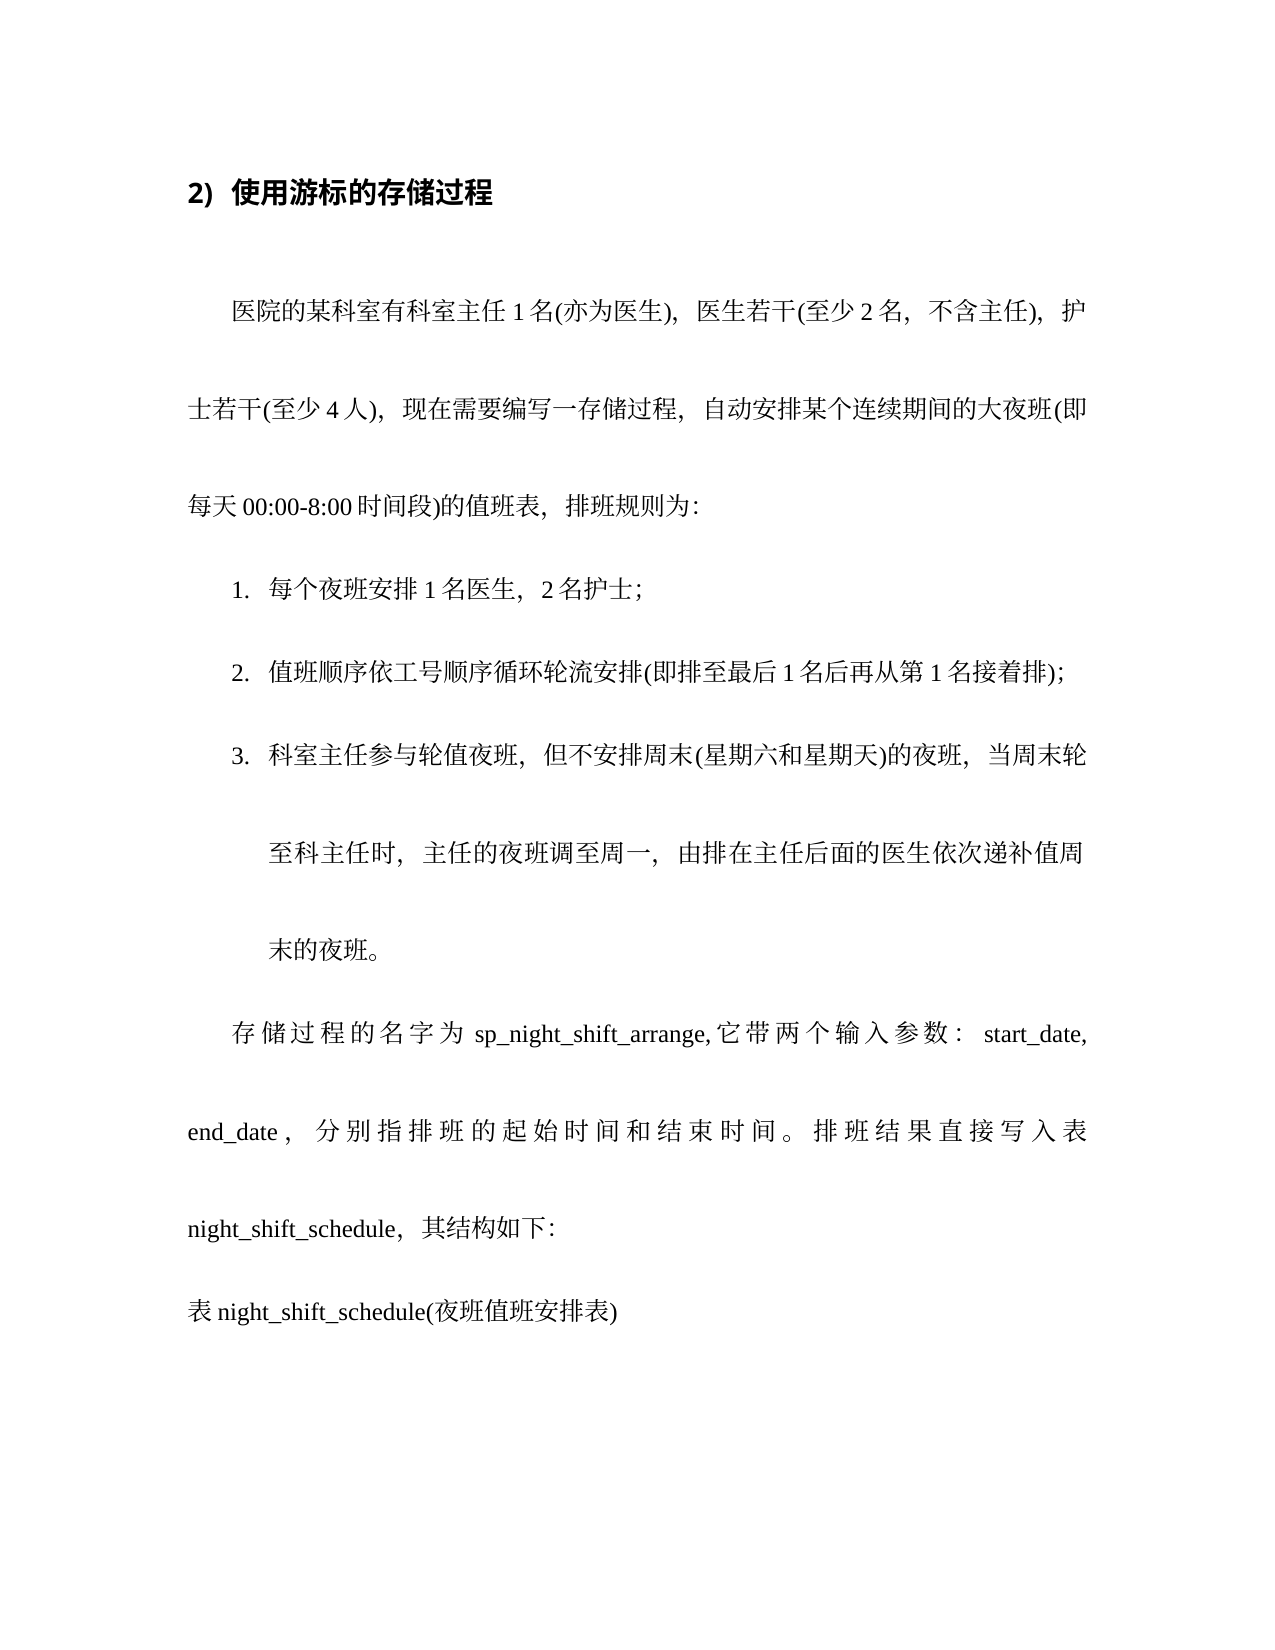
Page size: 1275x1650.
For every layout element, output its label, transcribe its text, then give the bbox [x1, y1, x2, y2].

text 存储过程的名字为sp_night_shift_arrange,它带两个输入参数：start_date, end_date，分别指排班的起始时间和结束时间。排班结果直接写入表night_shift_schedule，其结构如下： [187, 999, 1087, 1259]
subtitle 使用游标的存储过程 [187, 159, 1087, 224]
list 每个夜班安排1名医生，2名护士； [231, 556, 1087, 621]
list 值班顺序依工号顺序循环轮流安排(即排至最后1名后再从第1名接着排)； [231, 638, 1087, 703]
text 表night_shift_schedule(夜班值班安排表) [187, 1277, 1087, 1342]
text 医院的某科室有科室主任1名(亦为医生)，医生若干(至少2名，不含主任)，护士若干(至少4人)，现在需要编写一存储过程，自动安排某个连续期间的大夜班(即每天00:00-8:00时间段)的值班表，排班规则为： [187, 278, 1087, 538]
list 科室主任参与轮值夜班，但不安排周末(星期六和星期天)的夜班，当周末轮至科主任时，主任的夜班调至周一，由排在主任后面的医生依次递补值周末的夜班。 [231, 721, 1087, 981]
